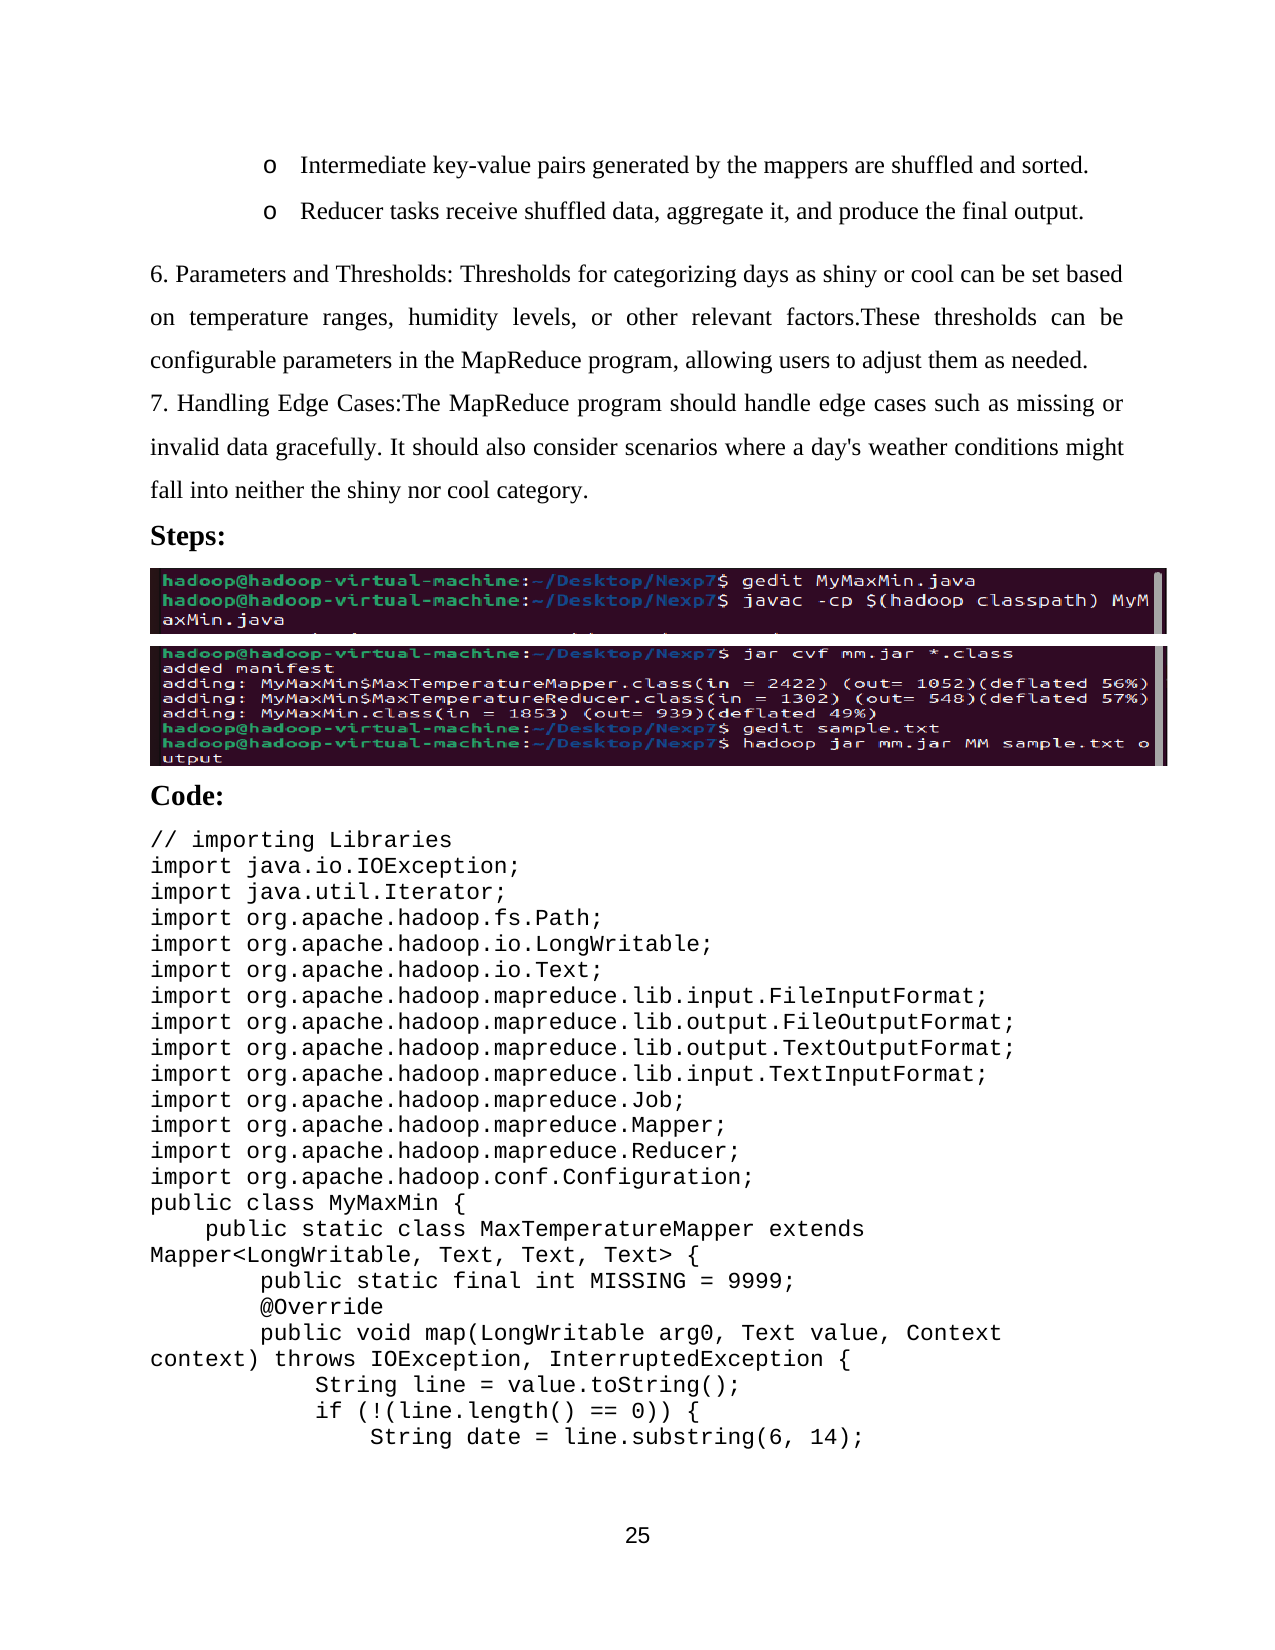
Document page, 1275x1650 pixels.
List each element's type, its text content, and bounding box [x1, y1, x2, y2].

list Reducer tasks receive shuffled data, aggregate it, and produce the final output. [262, 196, 1125, 227]
text 7. Handling Edge Cases:The MapReduce program should handle edge cases such as missing or invalid data gracefully. It should also consider scenarios where a day's weather conditions might fall into neither the shiny nor cool category. [150, 388, 1125, 503]
text import org.apache.hadoop.io.LongWritable; [150, 932, 1125, 958]
list Intermediate key-value pairs generated by the mappers are shuffled and sorted. [262, 150, 1125, 181]
text import org.apache.hadoop.mapreduce.Reducer; [150, 1140, 1125, 1166]
text import org.apache.hadoop.io.Text; [150, 958, 1125, 984]
text Steps: [150, 518, 1125, 551]
text import org.apache.hadoop.mapreduce.lib.output.TextOutputFormat; [150, 1036, 1125, 1062]
text import org.apache.hadoop.mapreduce.lib.output.FileOutputFormat; [150, 1010, 1125, 1036]
picture [150, 646, 1168, 766]
text import org.apache.hadoop.mapreduce.Job; [150, 1088, 1125, 1114]
text import org.apache.hadoop.mapreduce.Mapper; [150, 1114, 1125, 1140]
text String date = line.substring(6, 14); [150, 1425, 1125, 1451]
text // importing Libraries [150, 828, 1125, 854]
text import java.util.Iterator; [150, 880, 1125, 906]
text import org.apache.hadoop.mapreduce.lib.input.TextInputFormat; [150, 1062, 1125, 1088]
text String line = value.toString(); [150, 1373, 1125, 1399]
text public class MyMaxMin { [150, 1192, 1125, 1218]
text 6. Parameters and Thresholds: Thresholds for categorizing days as shiny or cool can be set based on temperature ranges, humidity levels, or other relevant factors.These thresholds can be configurable parameters in the MapReduce program, allowing users to adjust them as needed. [150, 259, 1125, 374]
text import org.apache.hadoop.mapreduce.lib.input.FileInputFormat; [150, 984, 1125, 1010]
text import org.apache.hadoop.fs.Path; [150, 906, 1125, 932]
text if (!(line.length() == 0)) { [150, 1399, 1125, 1425]
text Code: [150, 778, 1125, 812]
text public void map(LongWritable arg0, Text value, Context context) throws IOException, InterruptedException { [150, 1321, 1125, 1373]
text public static final int MISSING = 9999; [150, 1269, 1125, 1295]
text import java.io.IOException; [150, 854, 1125, 880]
text public static class MaxTemperatureMapper extends Mapper<LongWritable, Text, Text, Text> { [150, 1218, 1125, 1269]
text import org.apache.hadoop.conf.Configuration; [150, 1166, 1125, 1192]
text @Override [150, 1295, 1125, 1321]
picture [150, 568, 1167, 634]
